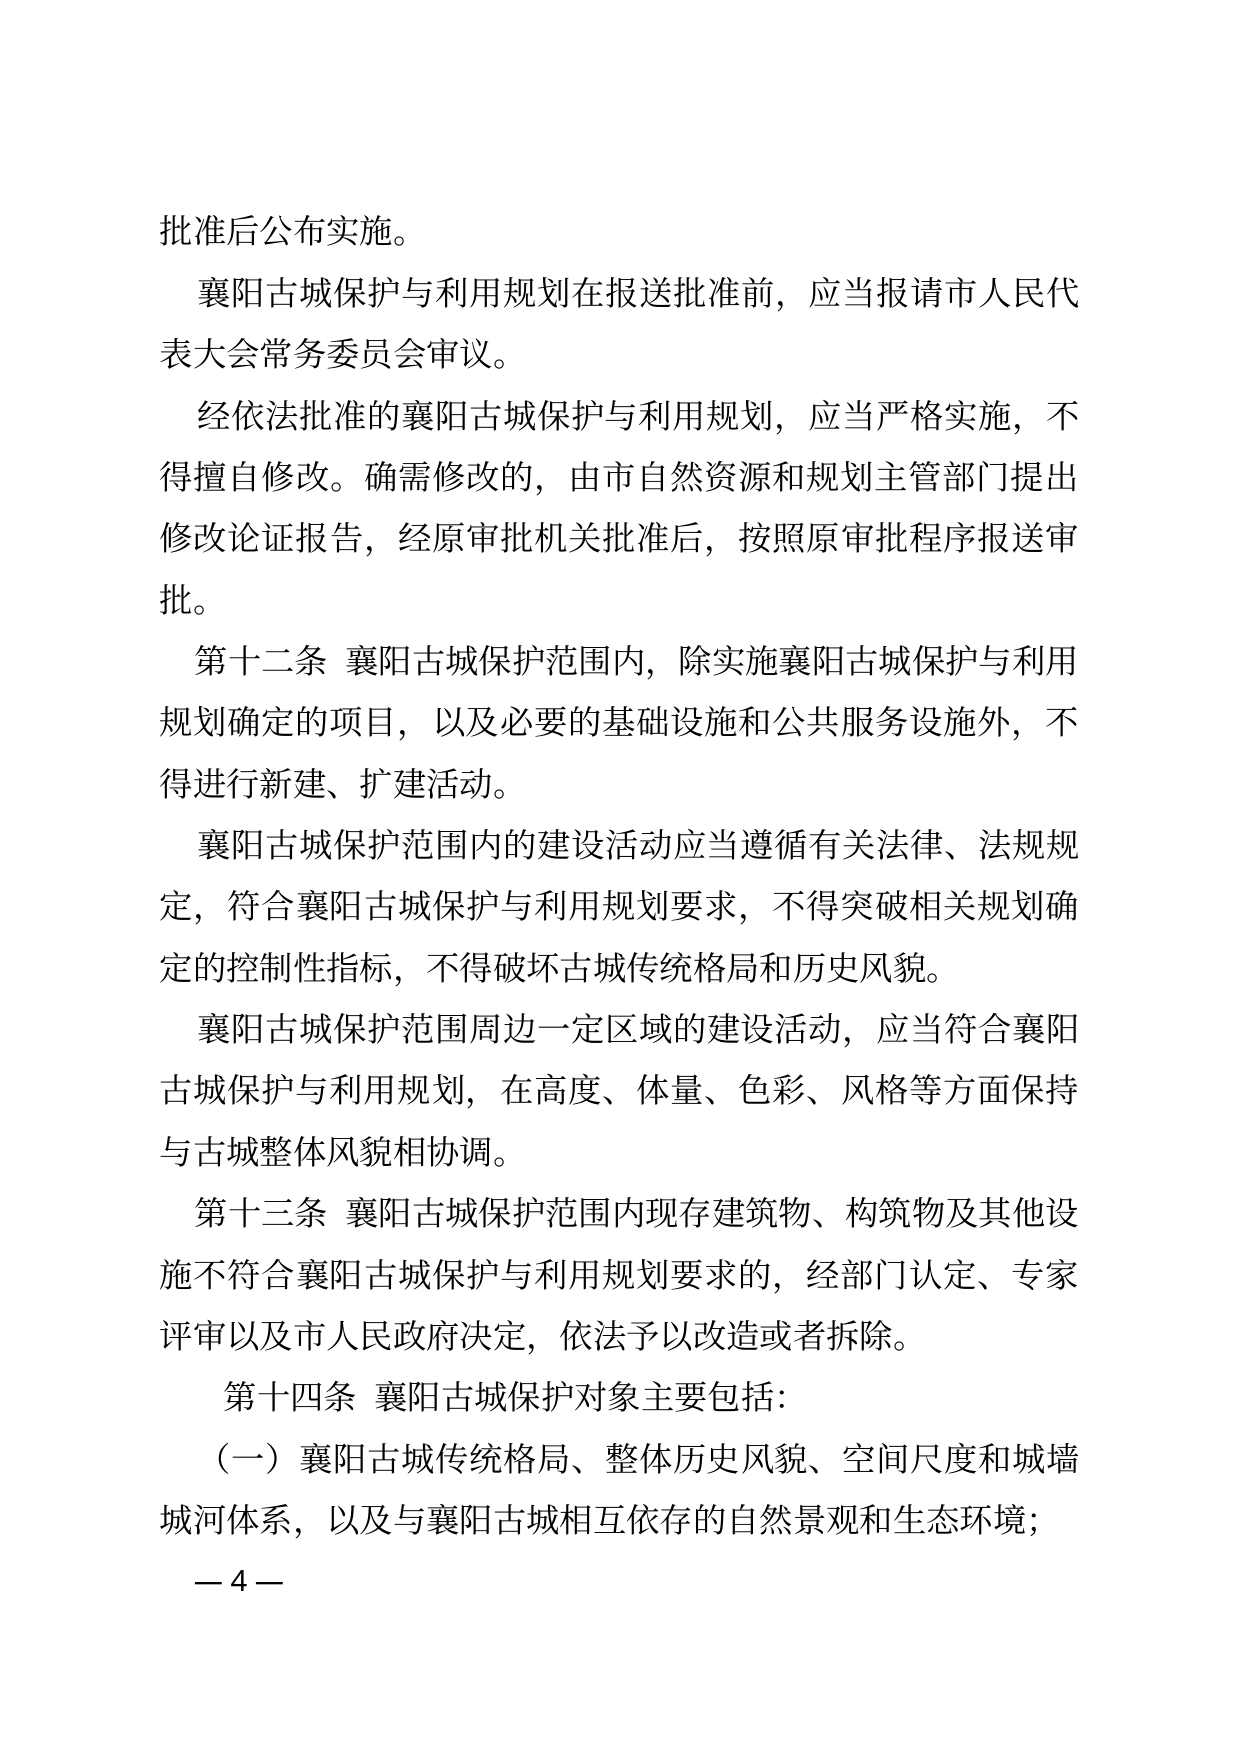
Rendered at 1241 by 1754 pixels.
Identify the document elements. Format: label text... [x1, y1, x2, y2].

text 第十三条 襄阳古城保护范围内现存建筑物、构筑物及其他设施不符合襄阳古城保护与利用规划要求的，经部门认定、专家评审以及市人民政府决定，依法予以改造或者拆除。 [159, 1177, 1081, 1361]
text 襄阳古城保护范围周边一定区域的建设活动，应当符合襄阳古城保护与利用规划，在高度、体量、色彩、风格等方面保持与古城整体风貌相协调。 [159, 992, 1081, 1177]
text 第十四条 襄阳古城保护对象主要包括： [159, 1361, 1081, 1422]
text 第十二条 襄阳古城保护范围内，除实施襄阳古城保护与利用规划确定的项目，以及必要的基础设施和公共服务设施外，不得进行新建、扩建活动。 [159, 624, 1081, 808]
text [159, 195, 1081, 256]
text 襄阳古城保护与利用规划在报送批准前，应当报请市人民代表大会常务委员会审议。 [159, 256, 1081, 379]
text （一）襄阳古城传统格局、整体历史风貌、空间尺度和城墙城河体系，以及与襄阳古城相互依存的自然景观和生态环境； [159, 1422, 1081, 1545]
text 经依法批准的襄阳古城保护与利用规划，应当严格实施，不得擅自修改。确需修改的，由市自然资源和规划主管部门提出修改论证报告，经原审批机关批准后，按照原审批程序报送审批。 [159, 379, 1081, 624]
text 襄阳古城保护范围内的建设活动应当遵循有关法律、法规规定，符合襄阳古城保护与利用规划要求，不得突破相关规划确定的控制性指标，不得破坏古城传统格局和历史风貌。 [159, 808, 1081, 992]
